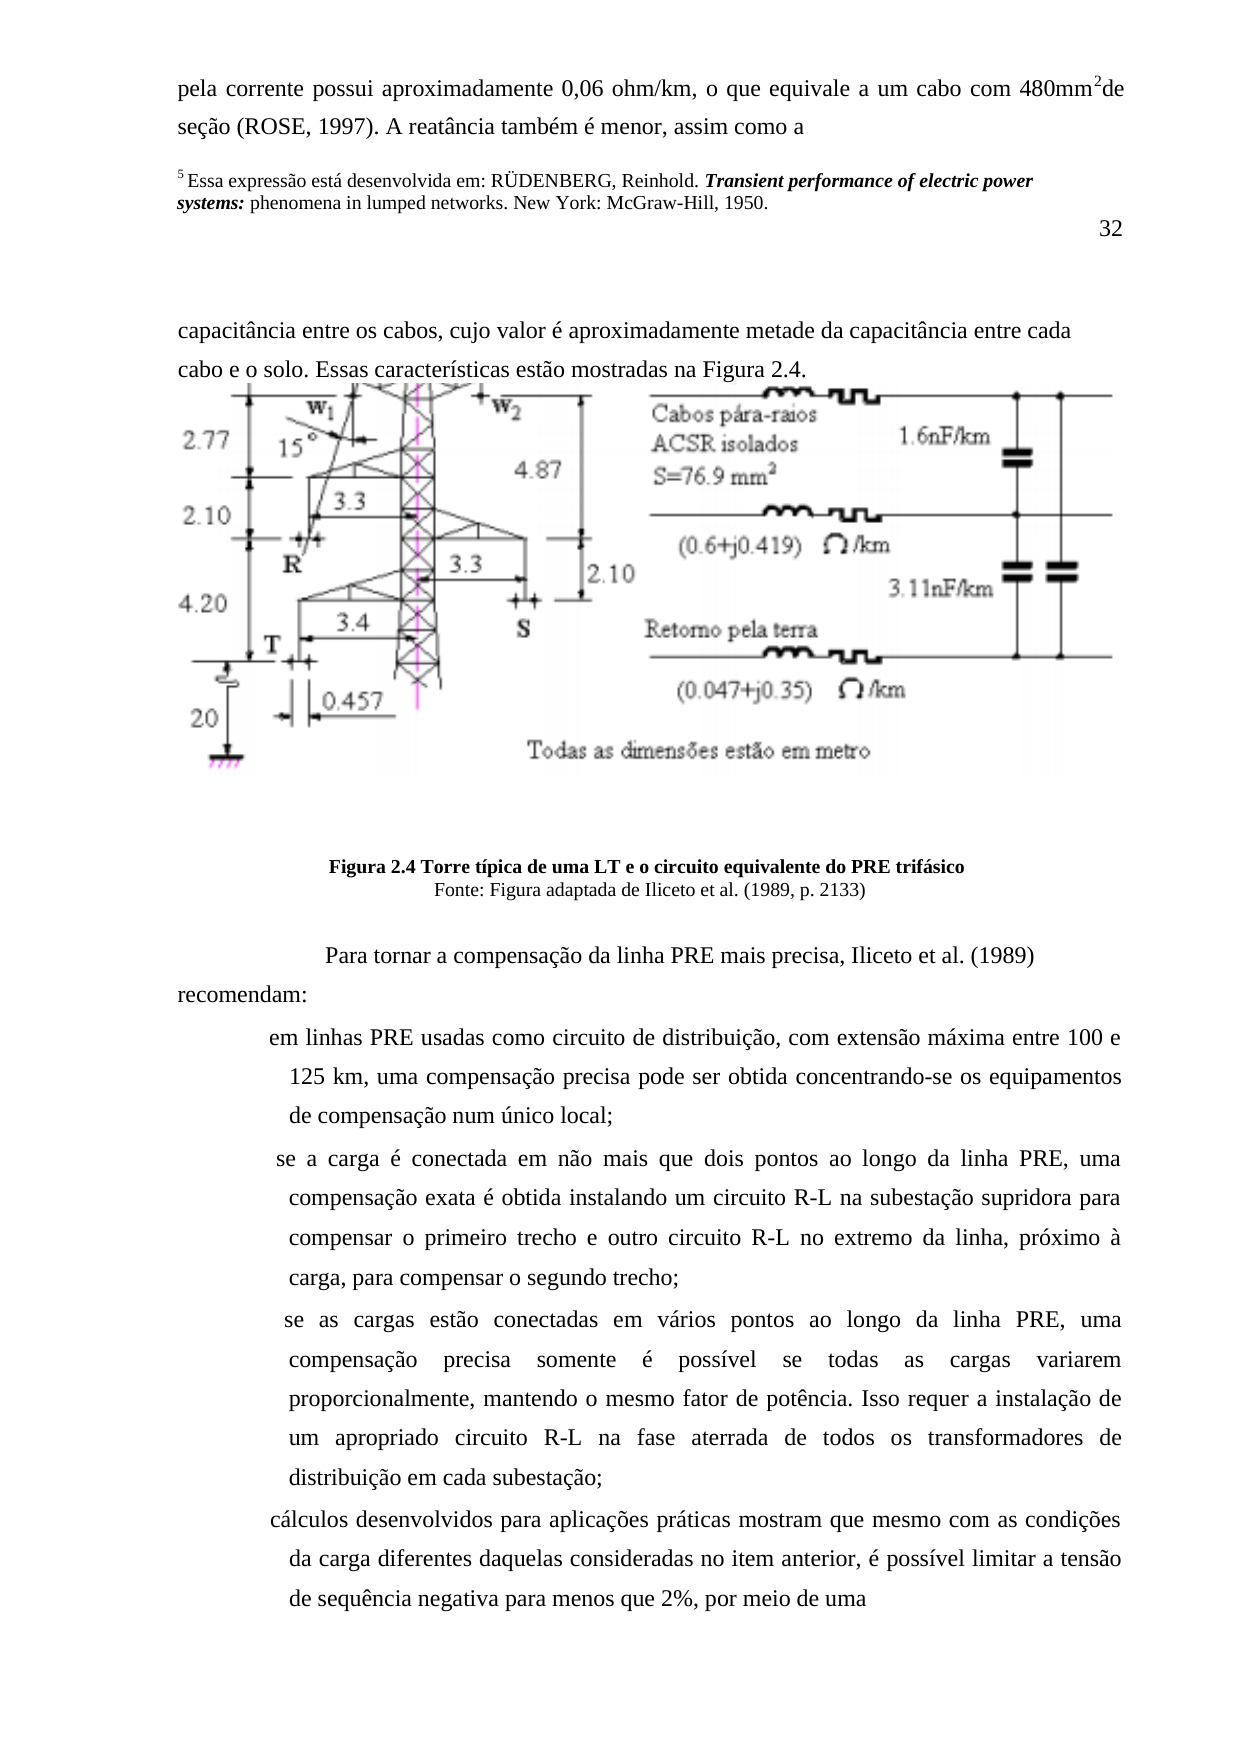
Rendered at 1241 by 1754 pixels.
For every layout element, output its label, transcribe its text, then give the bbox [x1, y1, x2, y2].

text cálculos desenvolvidos para aplicações práticas mostram que mesmo com as condições da carga diferentes daquelas consideradas no item anterior, é possível limitar a tensão de sequência negativa para menos que 2%, por meio de uma [253, 1505, 1123, 1611]
text capacitância entre os cabos, cujo valor é aproximadamente metade da capacitância entre cada cabo e o solo. Essas características estão mostradas na Figura 2.4. [178, 316, 1123, 383]
text 32 [176, 214, 1123, 242]
text 5 Essa expressão está desenvolvida em: RÜDENBERG, Reinhold. Transient performance of electric power systems: phenomena in lumped networks. New York: McGraw-Hill, 1950. [177, 168, 1081, 214]
text Fonte: Figura adaptada de Iliceto et al. (1989, p. 2133) [176, 878, 1124, 901]
text Figura 2.4 Torre típica de uma LT e o circuito equivalente do PRE trifásico [177, 776, 1117, 878]
text se as cargas estão conectadas em vários pontos ao longo da linha PRE, uma compensação precisa somente é possível se todas as cargas variarem proporcionalmente, mantendo o mesmo fator de potência. Isso requer a instalação de um apropriado circuito R-L na fase aterrada de todos os transformadores de distribuição em cada subestação; [253, 1305, 1123, 1490]
text em linhas PRE usadas como circuito de distribuição, com extensão máxima entre 100 e 125 km, uma compensação precisa pode ser obtida concentrando-se os equipamentos de compensação num único local; [253, 1023, 1123, 1129]
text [177, 71, 1124, 140]
text Para tornar a compensação da linha PRE mais precisa, Iliceto et al. (1989) recomendam: [177, 941, 1123, 1008]
picture [177, 383, 1117, 776]
text se a carga é conectada em não mais que dois pontos ao longo da linha PRE, uma compensação exata é obtida instalando um circuito R-L na subestação supridora para compensar o primeiro trecho e outro circuito R-L no extremo da linha, próximo à carga, para compensar o segundo trecho; [253, 1144, 1123, 1290]
